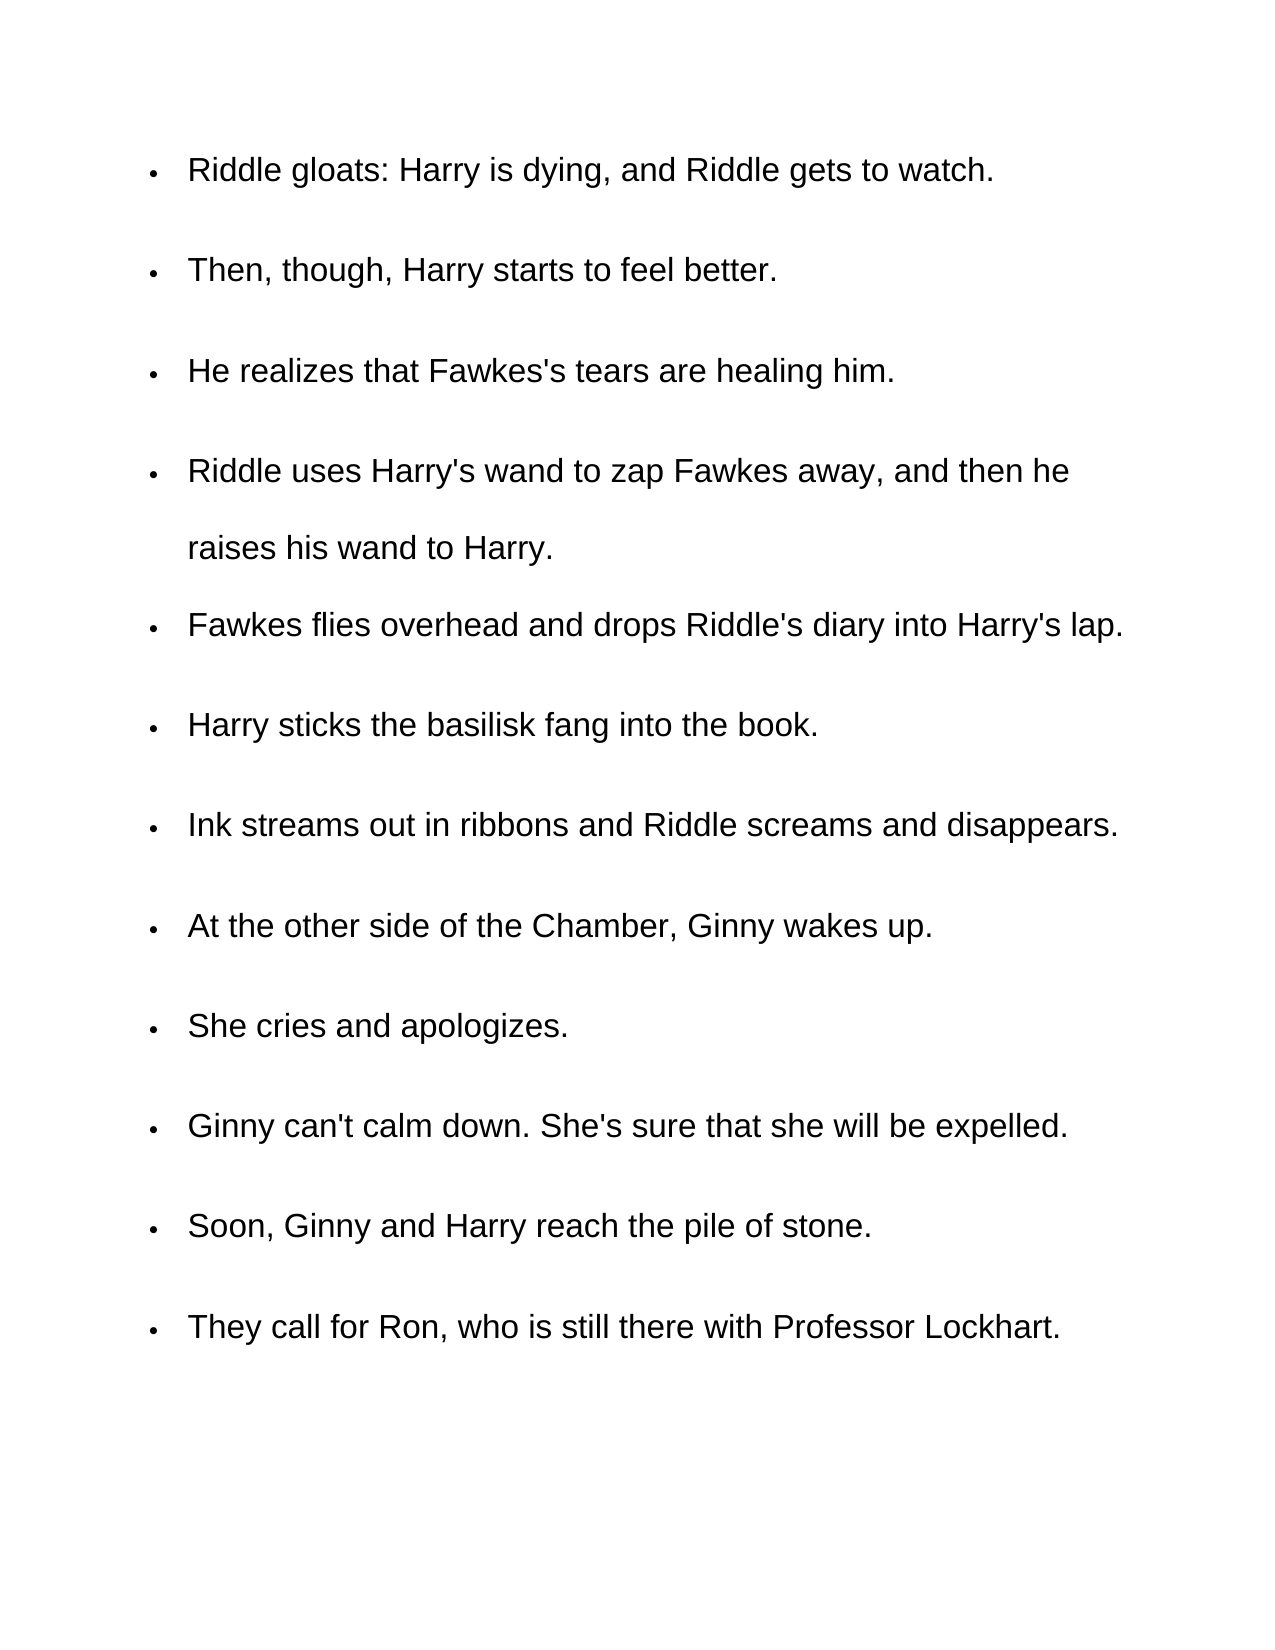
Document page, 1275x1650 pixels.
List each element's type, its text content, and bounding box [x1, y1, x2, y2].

list They call for Ron, who is still there with Professor Lockhart. [150, 1307, 1125, 1345]
list She cries and apologizes. [150, 1006, 1125, 1044]
list He realizes that Fawkes's tears are healing him. [150, 351, 1125, 389]
list Soon, Ginny and Harry reach the pile of stone. [150, 1207, 1125, 1245]
list Riddle uses Harry's wand to zap Fawkes away, and then he raises his wand to Harry. [150, 451, 1125, 566]
list Ginny can't calm down. She's sure that she will be expelled. [150, 1106, 1125, 1145]
list Then, though, Harry starts to feel better. [150, 250, 1125, 289]
list Ink streams out in ribbons and Riddle screams and disappears. [150, 805, 1125, 844]
list At the other side of the Chamber, Ginny wakes up. [150, 906, 1125, 944]
list Riddle gloats: Harry is dying, and Riddle gets to watch. [150, 150, 1125, 188]
list Harry sticks the basilisk fang into the book. [150, 705, 1125, 743]
list Fawkes flies overhead and drops Riddle's diary into Harry's lap. [150, 605, 1125, 643]
